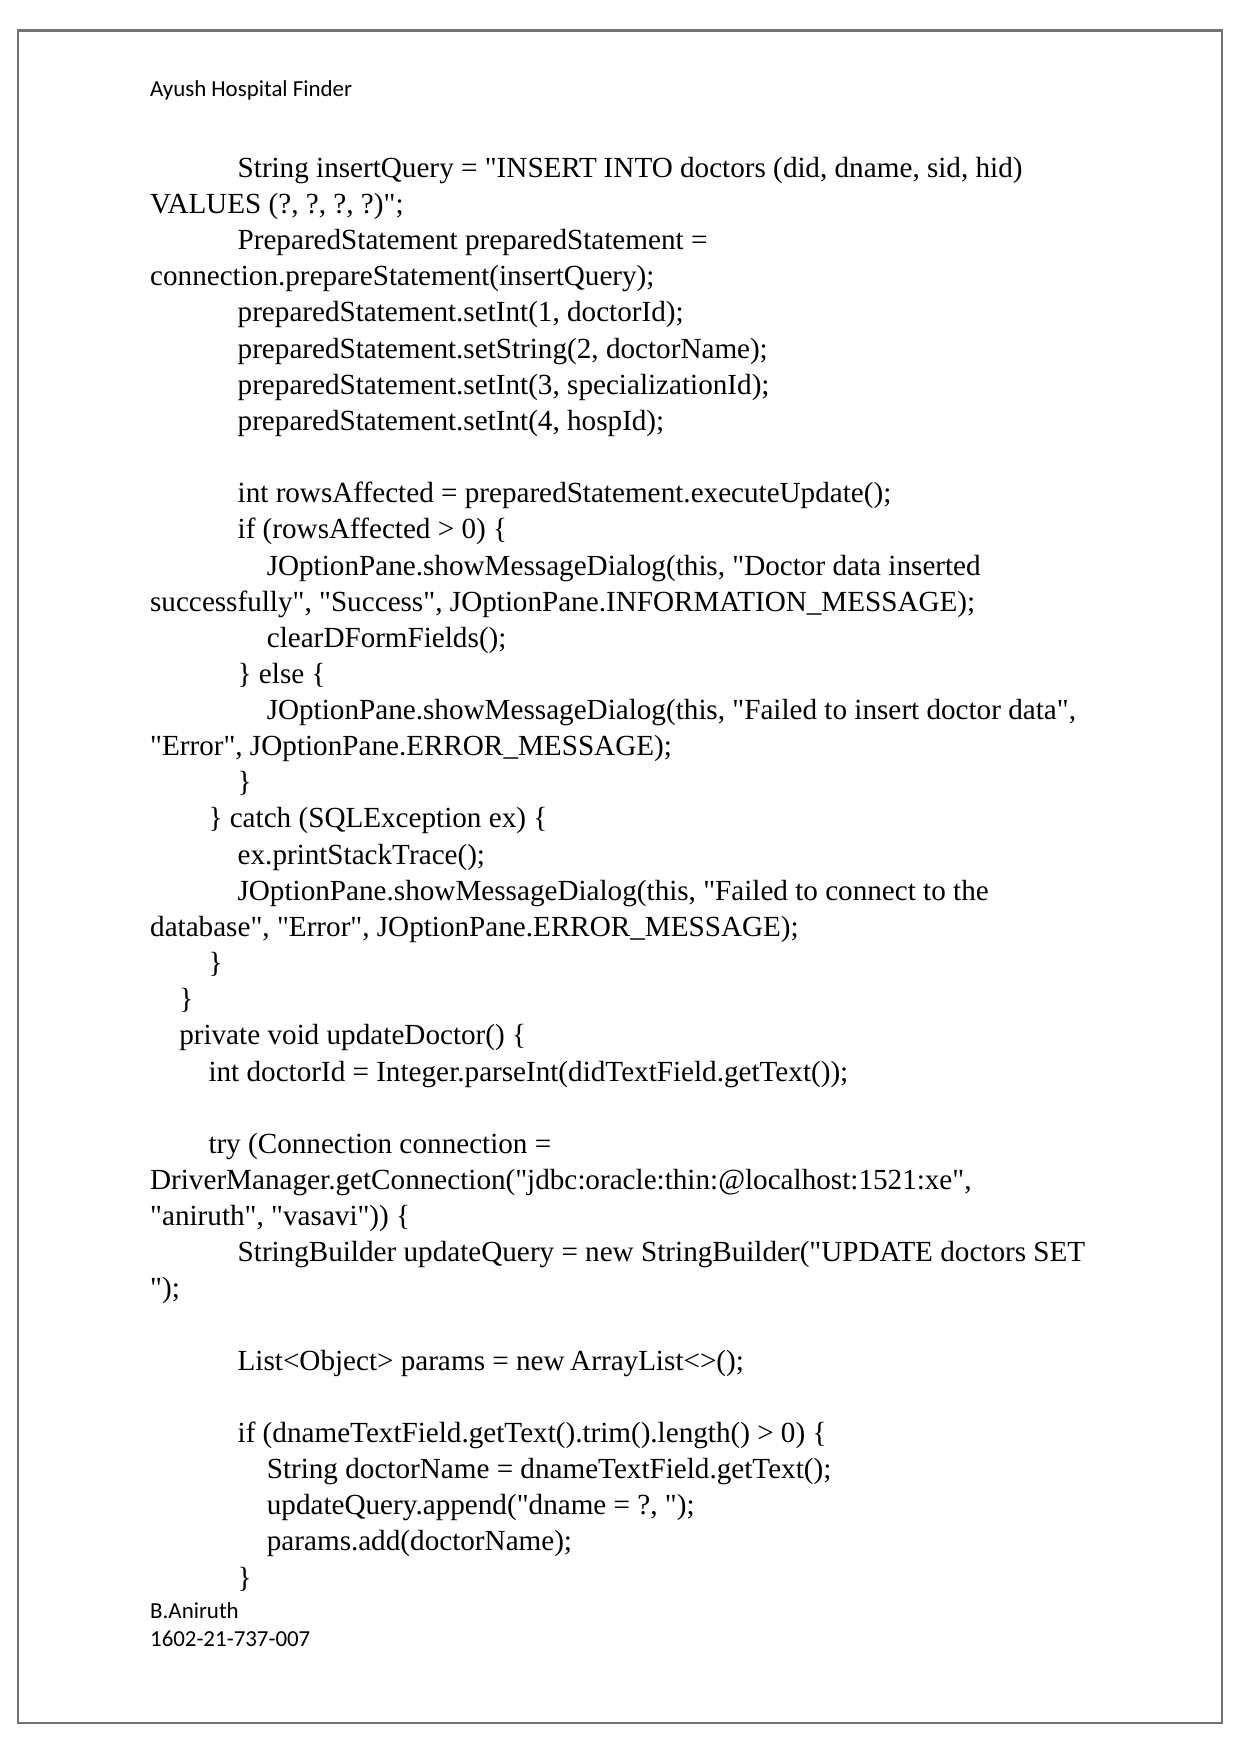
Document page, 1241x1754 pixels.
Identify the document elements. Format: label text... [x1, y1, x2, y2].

text preparedStatement.setString(2, doctorName); [150, 331, 1090, 364]
text updateQuery.append("dname = ?, "); [150, 1487, 1090, 1521]
text JOptionPane.showMessageDialog(this, "Doctor data inserted successfully", "Success", JOptionPane.INFORMATION_MESSAGE); [150, 548, 1090, 617]
text preparedStatement.setInt(4, hospId); [150, 403, 1090, 437]
text if (rowsAffected > 0) { [150, 511, 1090, 545]
text String doctorName = dnameTextField.getText(); [150, 1451, 1090, 1485]
text } [150, 1560, 1090, 1593]
text try (Connection connection = DriverManager.getConnection("jdbc:oracle:thin:@localhost:1521:xe", "aniruth", "vasavi")) { [150, 1126, 1090, 1232]
text } catch (SQLException ex) { [150, 801, 1090, 834]
text clearDFormFields(); [150, 620, 1090, 653]
text params.add(doctorName); [150, 1523, 1090, 1557]
text ex.printStackTrace(); [150, 837, 1090, 870]
text JOptionPane.showMessageDialog(this, "Failed to connect to the database", "Error", JOptionPane.ERROR_MESSAGE); [150, 873, 1090, 943]
text } [150, 945, 1090, 979]
text } [150, 764, 1090, 798]
text int rowsAffected = preparedStatement.executeUpdate(); [150, 475, 1090, 509]
text private void updateDoctor() { [150, 1017, 1090, 1051]
text int doctorId = Integer.parseInt(didTextField.getText()); [150, 1054, 1090, 1087]
text preparedStatement.setInt(1, doctorId); [150, 294, 1090, 328]
text PreparedStatement preparedStatement = connection.prepareStatement(insertQuery); [150, 222, 1090, 292]
text preparedStatement.setInt(3, specializationId); [150, 367, 1090, 400]
text String insertQuery = "INSERT INTO doctors (did, dname, sid, hid) VALUES (?, ?, ?, ?)"; [150, 150, 1090, 220]
text List<Object> params = new ArrayList<>(); [150, 1343, 1090, 1376]
text if (dnameTextField.getText().trim().length() > 0) { [150, 1415, 1090, 1449]
text JOptionPane.showMessageDialog(this, "Failed to insert doctor data", "Error", JOptionPane.ERROR_MESSAGE); [150, 692, 1090, 762]
text StringBuilder updateQuery = new StringBuilder("UPDATE doctors SET "); [150, 1234, 1090, 1304]
text } [150, 981, 1090, 1015]
text } else { [150, 656, 1090, 689]
